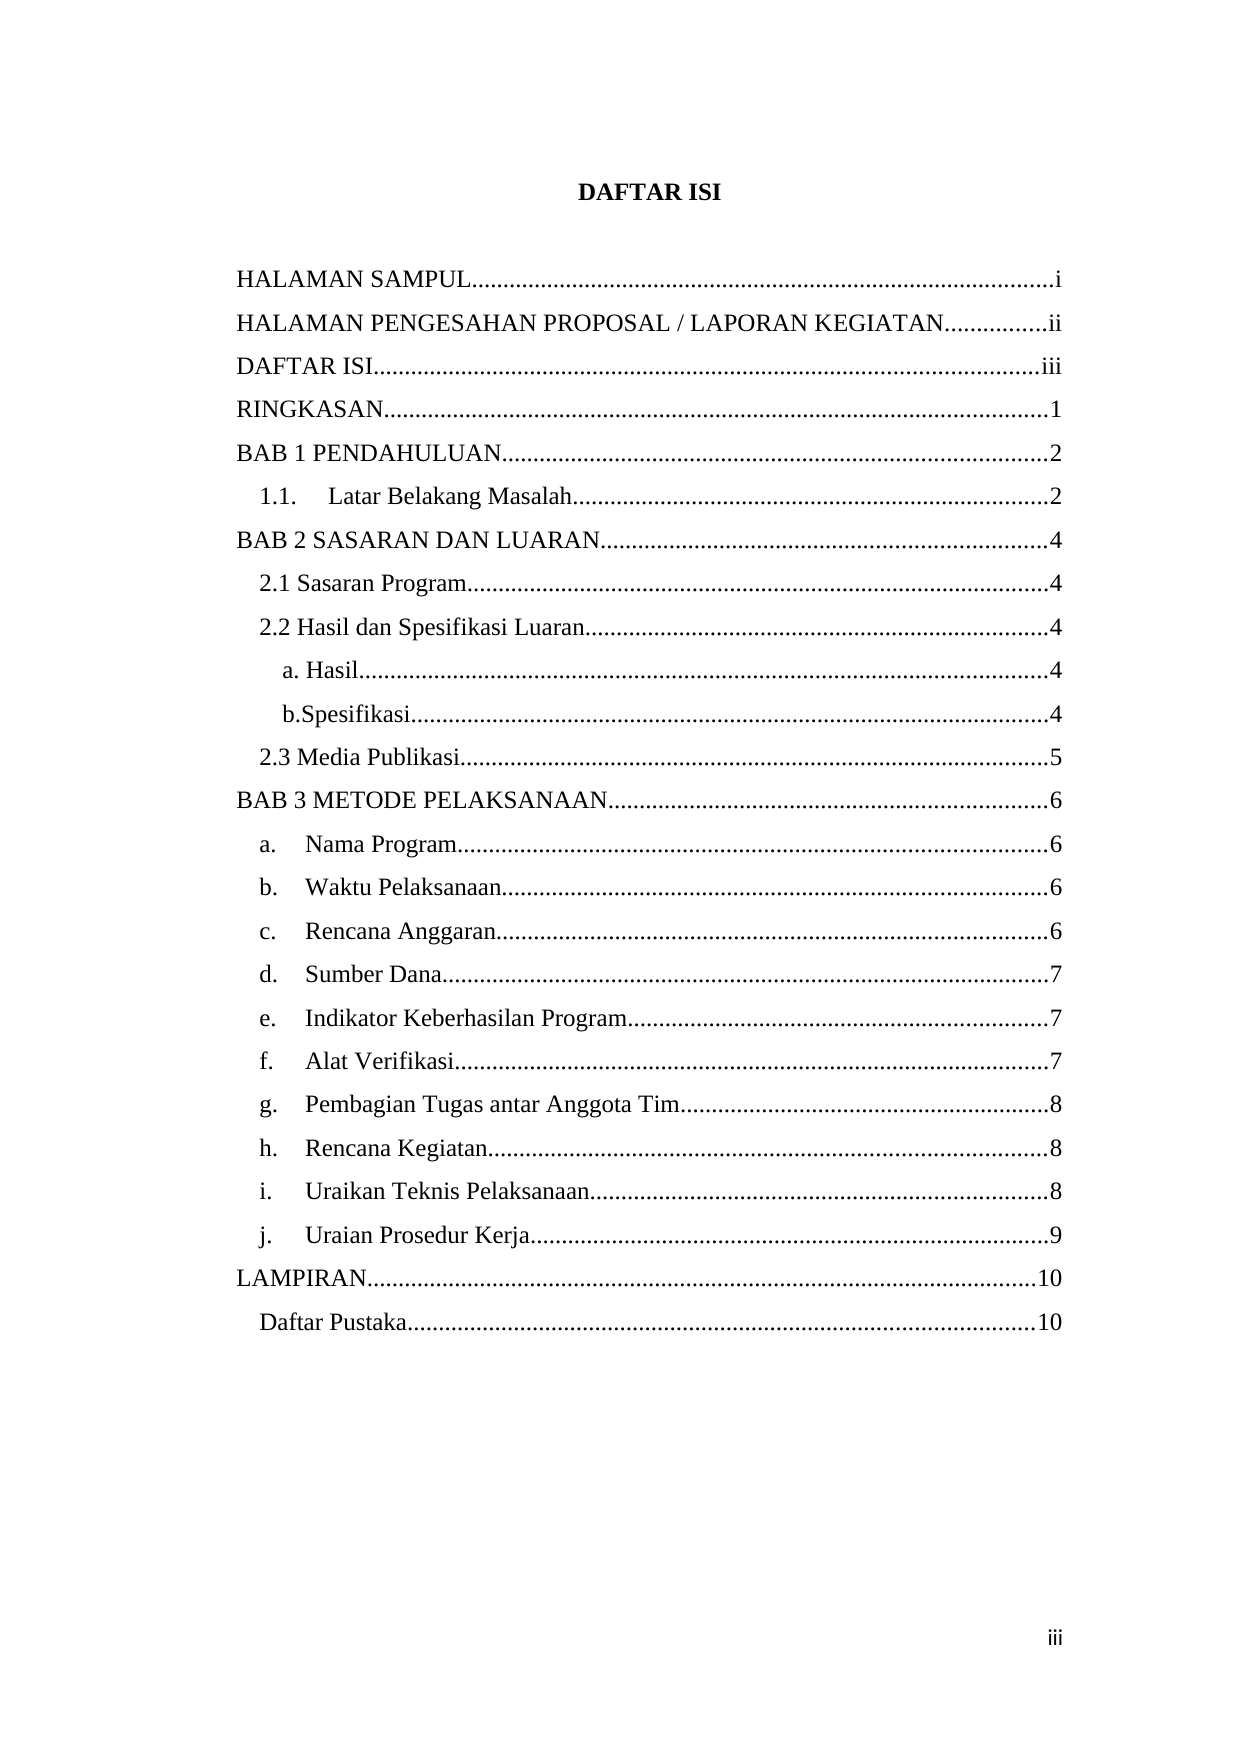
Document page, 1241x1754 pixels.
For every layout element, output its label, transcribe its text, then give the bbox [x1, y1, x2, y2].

subtitle DAFTAR ISI [236, 177, 1063, 206]
